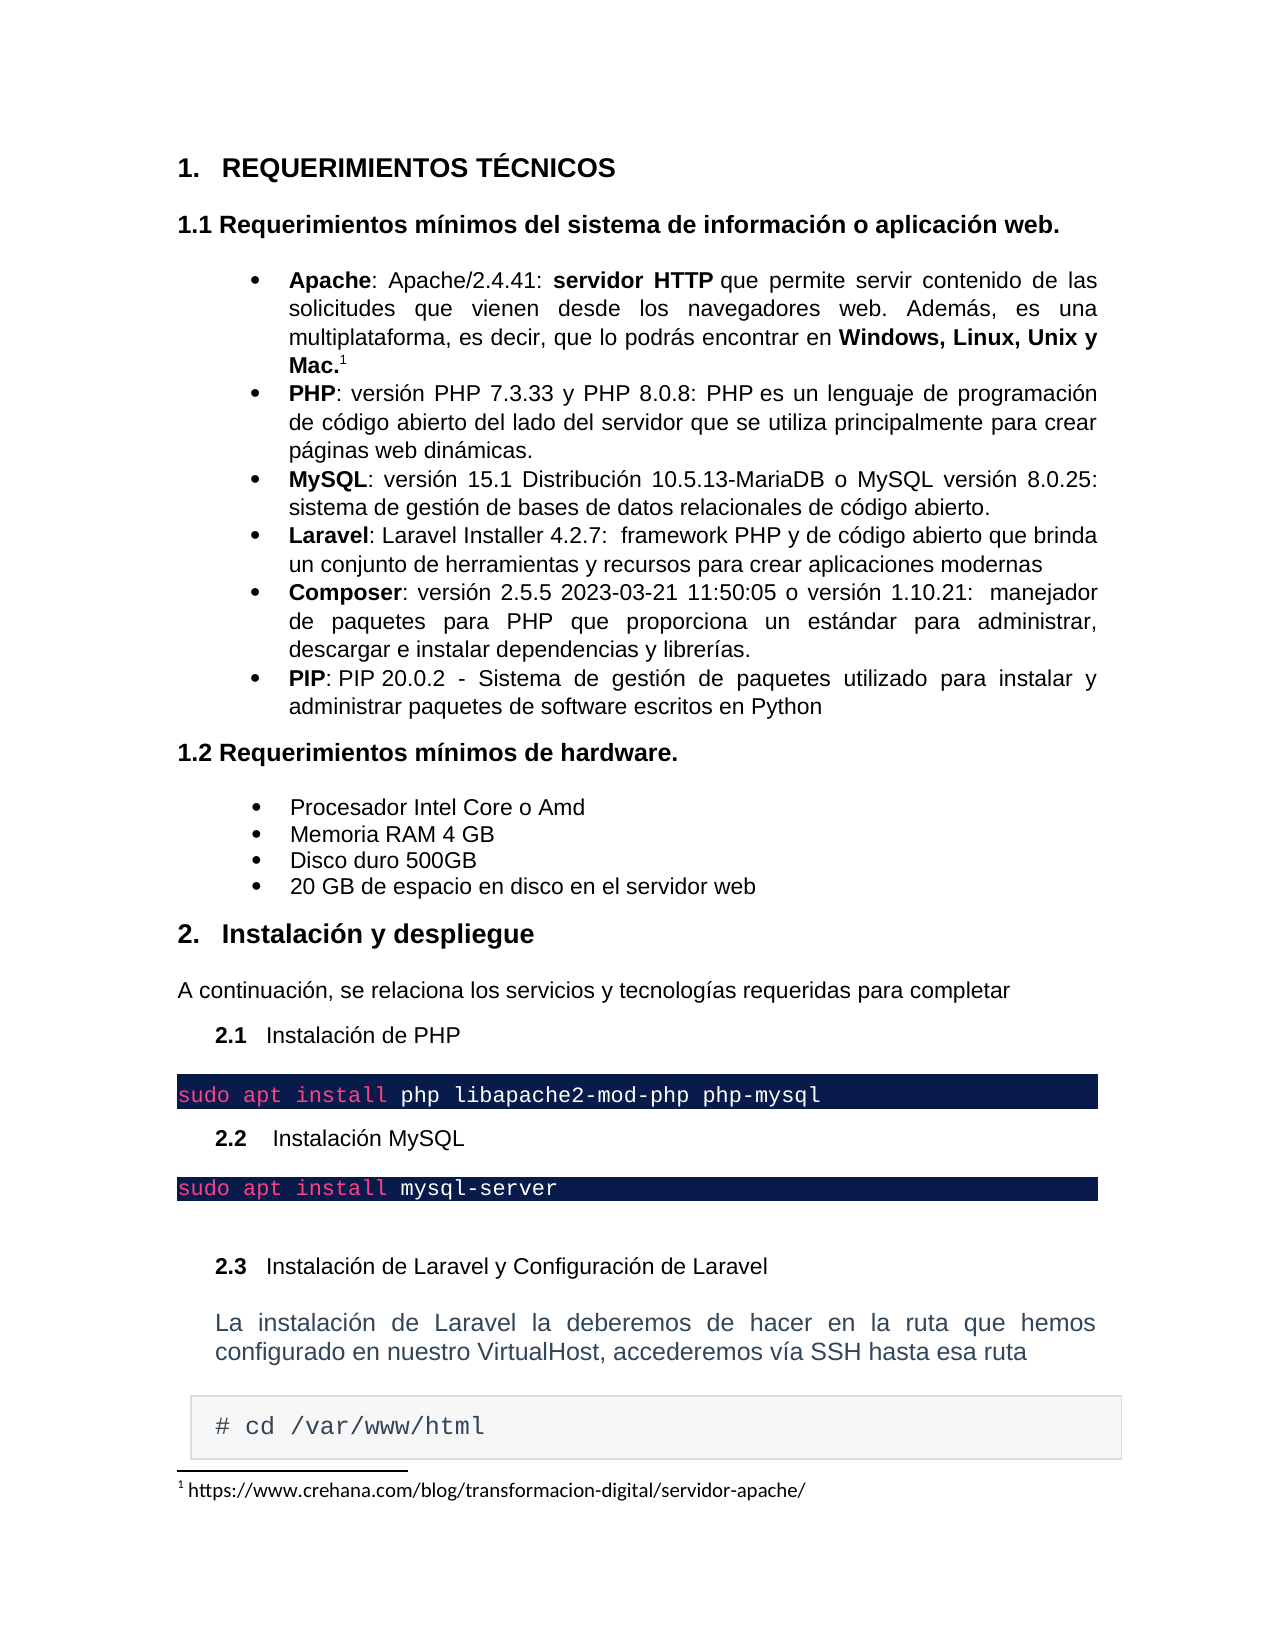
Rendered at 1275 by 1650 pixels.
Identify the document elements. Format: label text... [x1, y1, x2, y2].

subtitle 1.2 Requerimientos mínimos de hardware. [177, 738, 1098, 767]
text # cd /var/www/html [192, 1397, 1121, 1458]
list Instalación de PHP [215, 1022, 1098, 1049]
list Procesador Intel Core o Amd [252, 794, 1098, 821]
list Instalación de Laravel y Configuración de Laravel [215, 1253, 1098, 1279]
subtitle Instalación y despliegue [177, 918, 1098, 950]
subtitle REQUERIMIENTOS TÉCNICOS [177, 152, 1098, 183]
list Composer: versión 2.5.5 2023-03-21 11:50:05 o versión 1.10.21: manejador de paquetes para PHP que proporciona un estándar para administrar, descargar e instalar dependencias y librerías. [251, 579, 1098, 663]
list PHP: versión PHP 7.3.33 y PHP 8.0.8: PHP es un lenguaje de programación de código abierto del lado del servidor que se utiliza principalmente para crear páginas web dinámicas. [251, 380, 1098, 463]
text sudo apt install mysql-server [177, 1177, 1098, 1201]
list Memoria RAM 4 GB [252, 821, 1098, 847]
text sudo apt install php libapache2-mod-php php-mysql [177, 1074, 1098, 1109]
list 20 GB de espacio en disco en el servidor web [252, 873, 1098, 900]
list Apache: Apache/2.4.41: servidor HTTP que permite servir contenido de las solicitudes que vienen desde los navegadores web. Además, es una multiplataforma, es decir, que lo podrás encontrar en Windows, Linux, Unix y Mac. [251, 267, 1098, 378]
text A continuación, se relaciona los servicios y tecnologías requeridas para completar [177, 977, 1098, 1003]
subtitle 1.1 Requerimientos mínimos del sistema de información o aplicación web. [177, 211, 1098, 239]
list PIP: PIP 20.0.2 - Sistema de gestión de paquetes utilizado para instalar y administrar paquetes de software escritos en Python [251, 665, 1098, 719]
list Instalación MySQL [215, 1125, 1098, 1152]
list Laravel: Laravel Installer 4.2.7: framework PHP y de código abierto que brinda un conjunto de herramientas y recursos para crear aplicaciones modernas [251, 522, 1098, 577]
text La instalación de Laravel la deberemos de hacer en la ruta que hemos configurado en nuestro VirtualHost, accederemos vía SSH hasta esa ruta [215, 1308, 1098, 1366]
list MySQL: versión 15.1 Distribución 10.5.13-MariaDB o MySQL versión 8.0.25: sistema de gestión de bases de datos relacionales de código abierto. [251, 466, 1098, 520]
list Disco duro 500GB [252, 847, 1098, 873]
